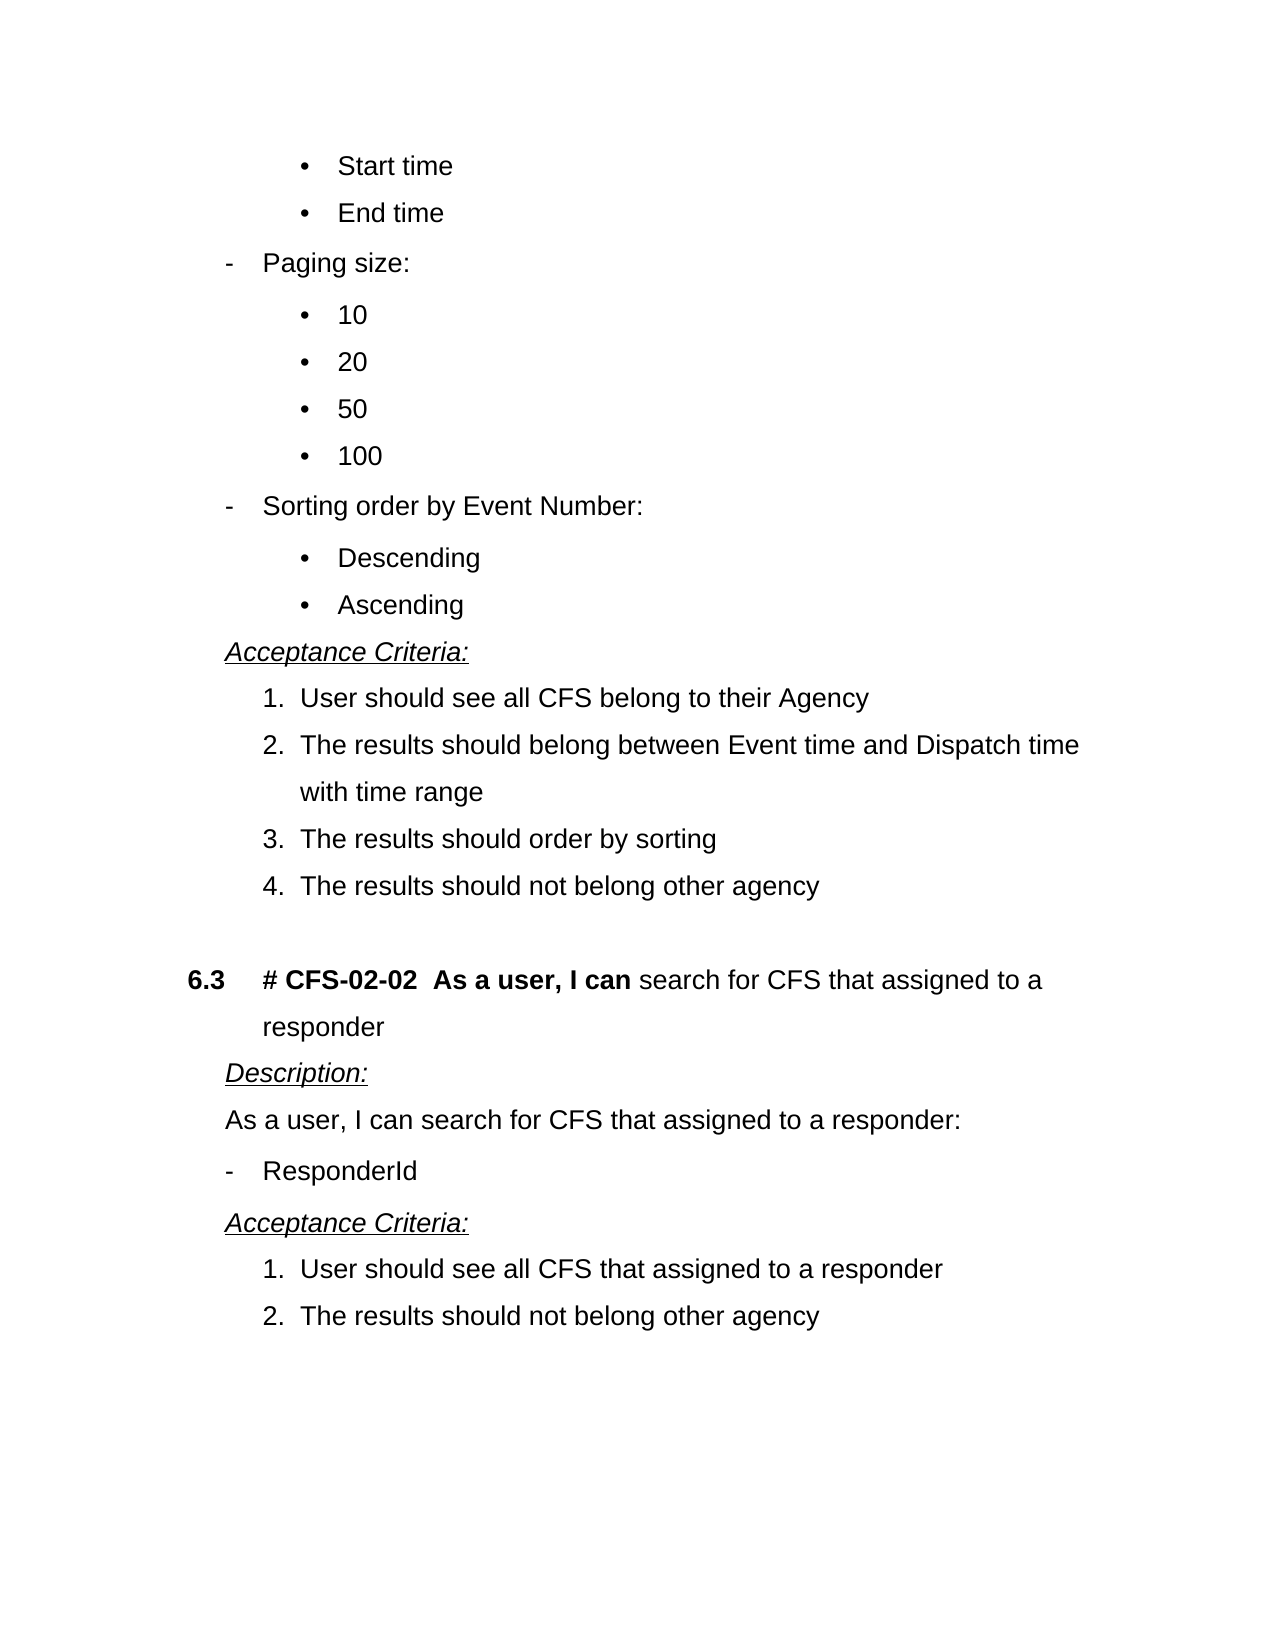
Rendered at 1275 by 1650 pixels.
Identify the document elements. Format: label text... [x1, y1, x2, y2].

text Description: [225, 1057, 1125, 1089]
list End time [300, 197, 1125, 228]
list 50 [300, 393, 1125, 424]
list The results should not belong other agency [262, 870, 1125, 901]
list Sorting order by Event Number: [225, 487, 1125, 523]
text Acceptance Criteria: [225, 636, 1125, 667]
list The results should not belong other agency [262, 1300, 1125, 1332]
list User should see all CFS belong to their Agency [262, 682, 1125, 714]
list 10 [300, 299, 1125, 330]
list Start time [300, 150, 1125, 181]
list 100 [300, 440, 1125, 471]
subtitle # CFS-02-02 As a user, I can search for CFS that assigned to a responder [187, 964, 1125, 1042]
list The results should belong between Event time and Dispatch time with time range [262, 729, 1125, 807]
list Ascending [300, 589, 1125, 620]
list Descending [300, 542, 1125, 573]
text Acceptance Criteria: [225, 1207, 1125, 1238]
text As a user, I can search for CFS that assigned to a responder: [225, 1104, 1125, 1136]
list User should see all CFS that assigned to a responder [262, 1253, 1125, 1285]
list ResponderId [225, 1151, 1125, 1188]
list 20 [300, 346, 1125, 377]
list The results should order by sorting [262, 823, 1125, 854]
list Paging size: [225, 244, 1125, 281]
